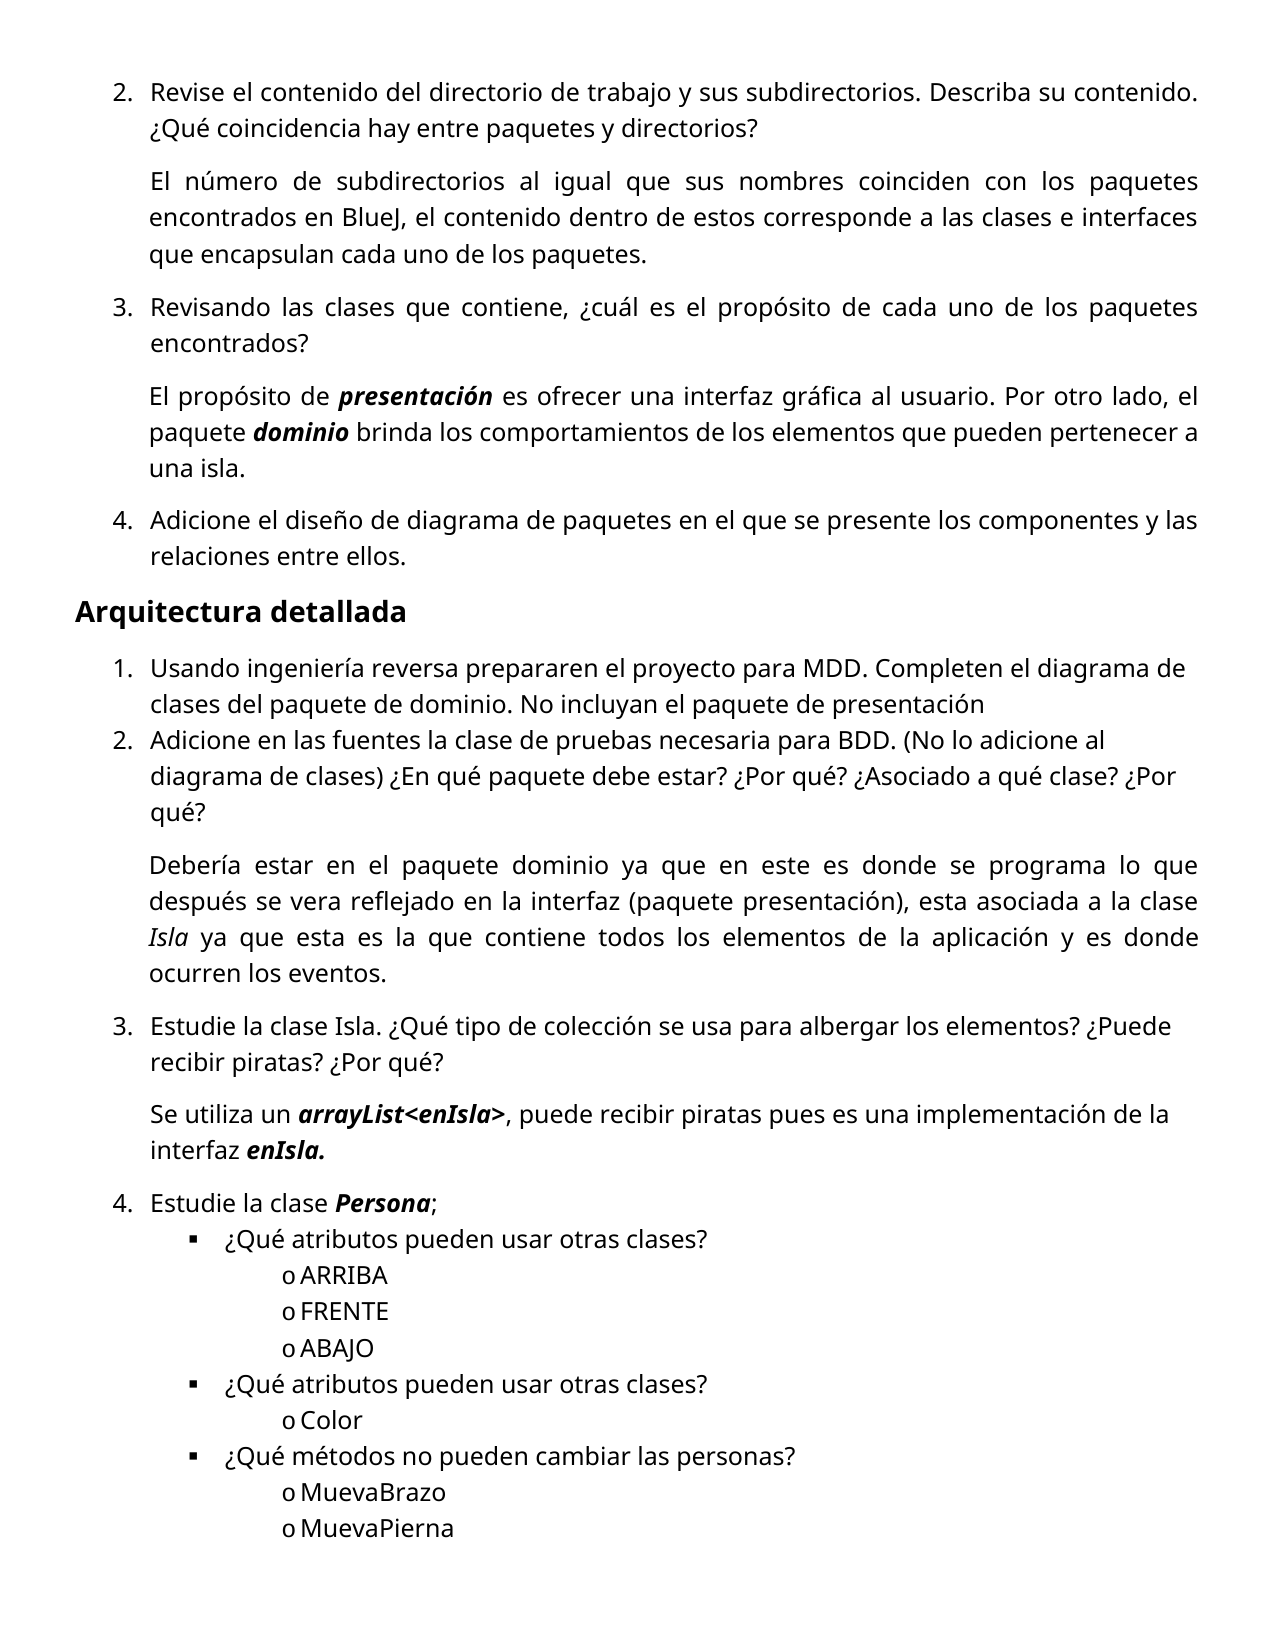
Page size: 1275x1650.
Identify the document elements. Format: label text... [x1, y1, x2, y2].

list MuevaBrazo [281, 1475, 1200, 1509]
list ARRIBA [281, 1258, 1200, 1292]
text Arquitectura detallada [75, 592, 1200, 631]
list Revisando las clases que contiene, ¿cuál es el propósito de cada uno de los paquetes encontrados? [112, 289, 1200, 359]
text Debería estar en el paquete dominio ya que en este es donde se programa lo que después se vera reflejado en la interfaz (paquete presentación), esta asociada a la clase Isla ya que esta es la que contiene todos los elementos de la aplicación y es donde ocurren los eventos. [149, 847, 1200, 989]
list Usando ingeniería reversa prepararen el proyecto para MDD. Completen el diagrama de clases del paquete de dominio. No incluyan el paquete de presentación [112, 650, 1200, 721]
list Estudie la clase Isla. ¿Qué tipo de colección se usa para albergar los elementos? ¿Puede recibir piratas? ¿Por qué? [112, 1008, 1200, 1078]
list ¿Qué métodos no pueden cambiar las personas? [187, 1439, 1200, 1473]
list Color [281, 1402, 1200, 1437]
list MuevaPierna [281, 1511, 1200, 1545]
text Se utiliza un arrayList<enIsla>, puede recibir piratas pues es una implementación de la interfaz enIsla. [150, 1097, 1200, 1167]
list Adicione el diseño de diagrama de paquetes en el que se presente los componentes y las relaciones entre ellos. [112, 503, 1200, 573]
list Estudie la clase Persona; [112, 1186, 1200, 1220]
list Revise el contenido del directorio de trabajo y sus subdirectorios. Describa su contenido. ¿Qué coincidencia hay entre paquetes y directorios? [112, 75, 1200, 145]
list ¿Qué atributos pueden usar otras clases? [187, 1222, 1200, 1256]
list ABAJO [281, 1330, 1200, 1364]
list FRENTE [281, 1294, 1200, 1328]
list ¿Qué atributos pueden usar otras clases? [187, 1366, 1200, 1401]
list Adicione en las fuentes la clase de pruebas necesaria para BDD. (No lo adicione al diagrama de clases) ¿En qué paquete debe estar? ¿Por qué? ¿Asociado a qué clase? ¿Por qué? [112, 722, 1200, 829]
text El número de subdirectorios al igual que sus nombres coinciden con los paquetes encontrados en BlueJ, el contenido dentro de estos corresponde a las clases e interfaces que encapsulan cada uno de los paquetes. [149, 164, 1200, 271]
text El propósito de presentación es ofrecer una interfaz gráfica al usuario. Por otro lado, el paquete dominio brinda los comportamientos de los elementos que pueden pertenecer a una isla. [149, 378, 1200, 484]
